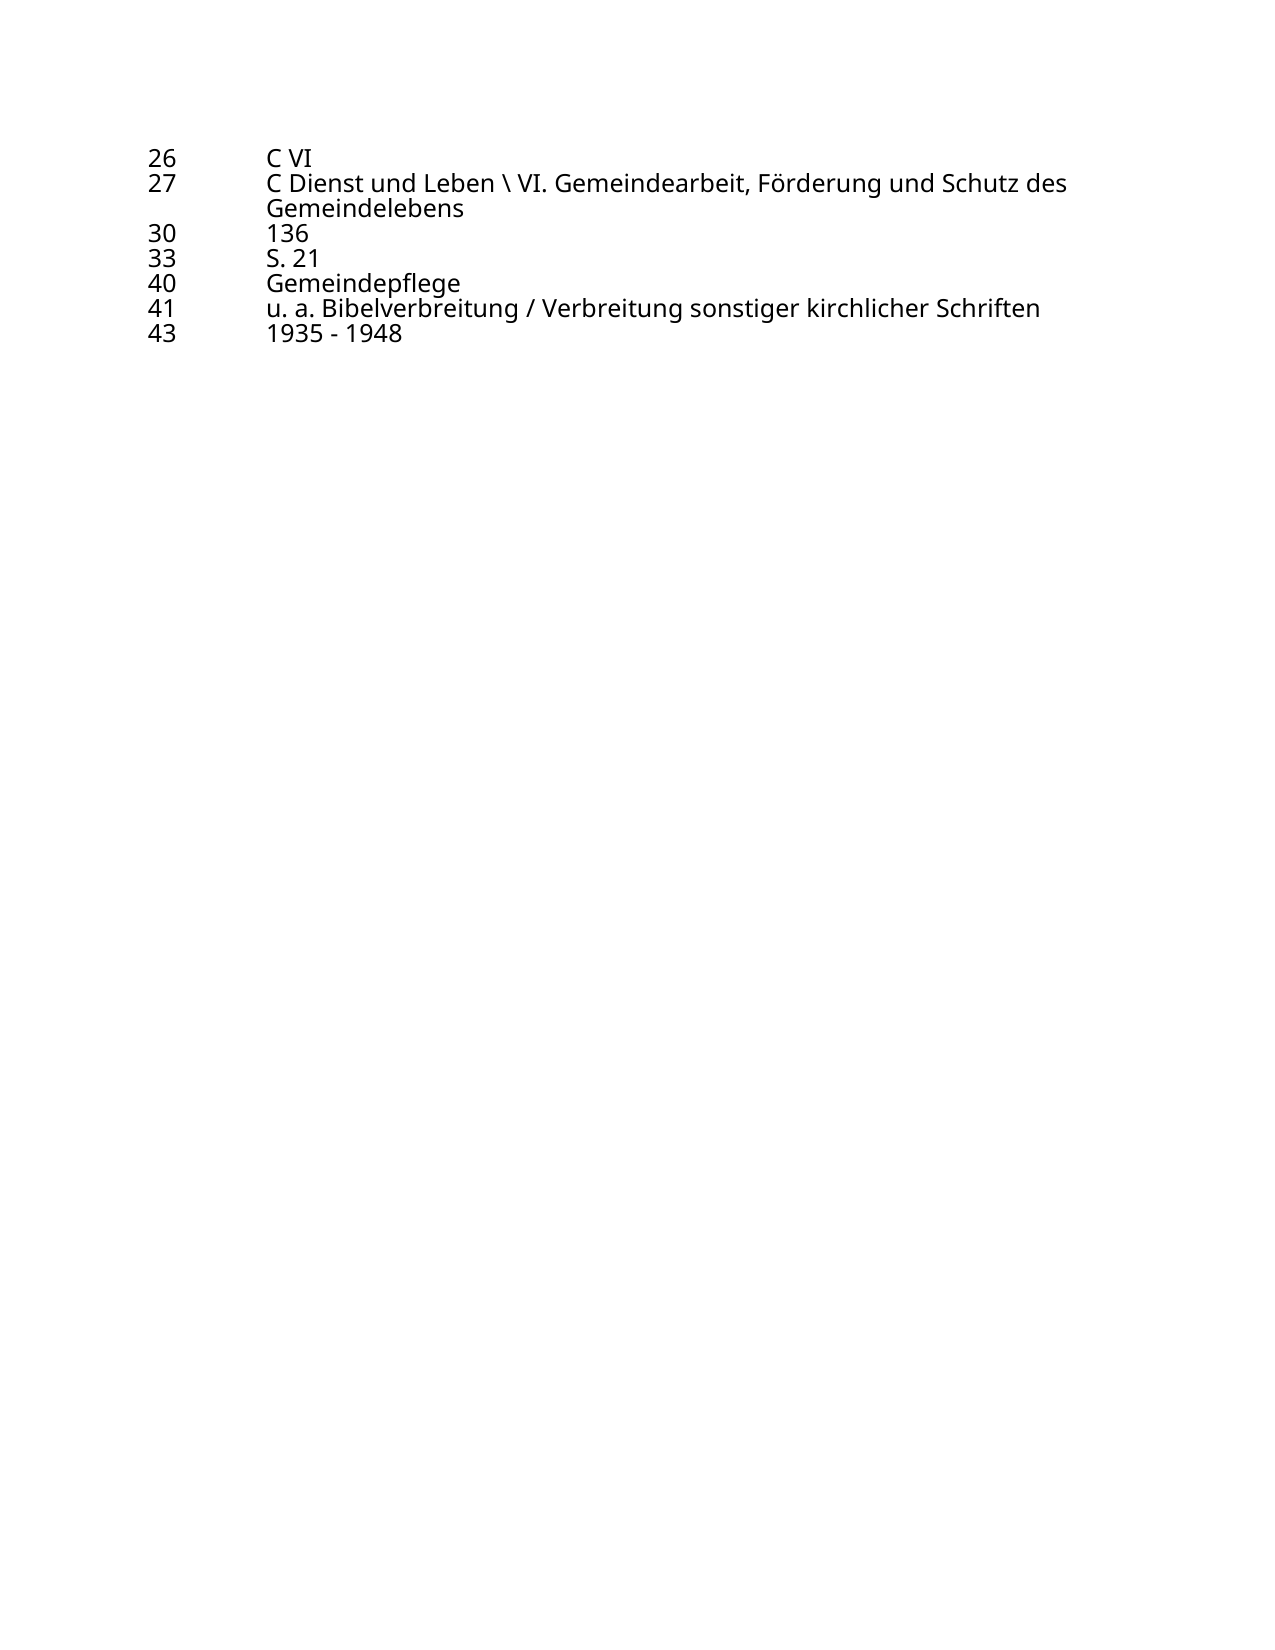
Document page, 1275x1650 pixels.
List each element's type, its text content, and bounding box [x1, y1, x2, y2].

text 40 Gemeindepflege [148, 273, 1127, 298]
text 27 C Dienst und Leben \ VI. Gemeindearbeit, Förderung und Schutz des Gemeindelebens [148, 173, 1127, 223]
text 26 C VI [148, 148, 1127, 173]
text 43 1935 - 1948 [148, 323, 1127, 348]
text 33 S. 21 [148, 248, 1127, 273]
text 30 136 [148, 223, 1127, 248]
text 41 u. a. s[Bibelverbreitung]s / s[3{Verbreitung} sonstiger 2{kirchliche}r 1{Schrift}]sen [148, 298, 1127, 323]
